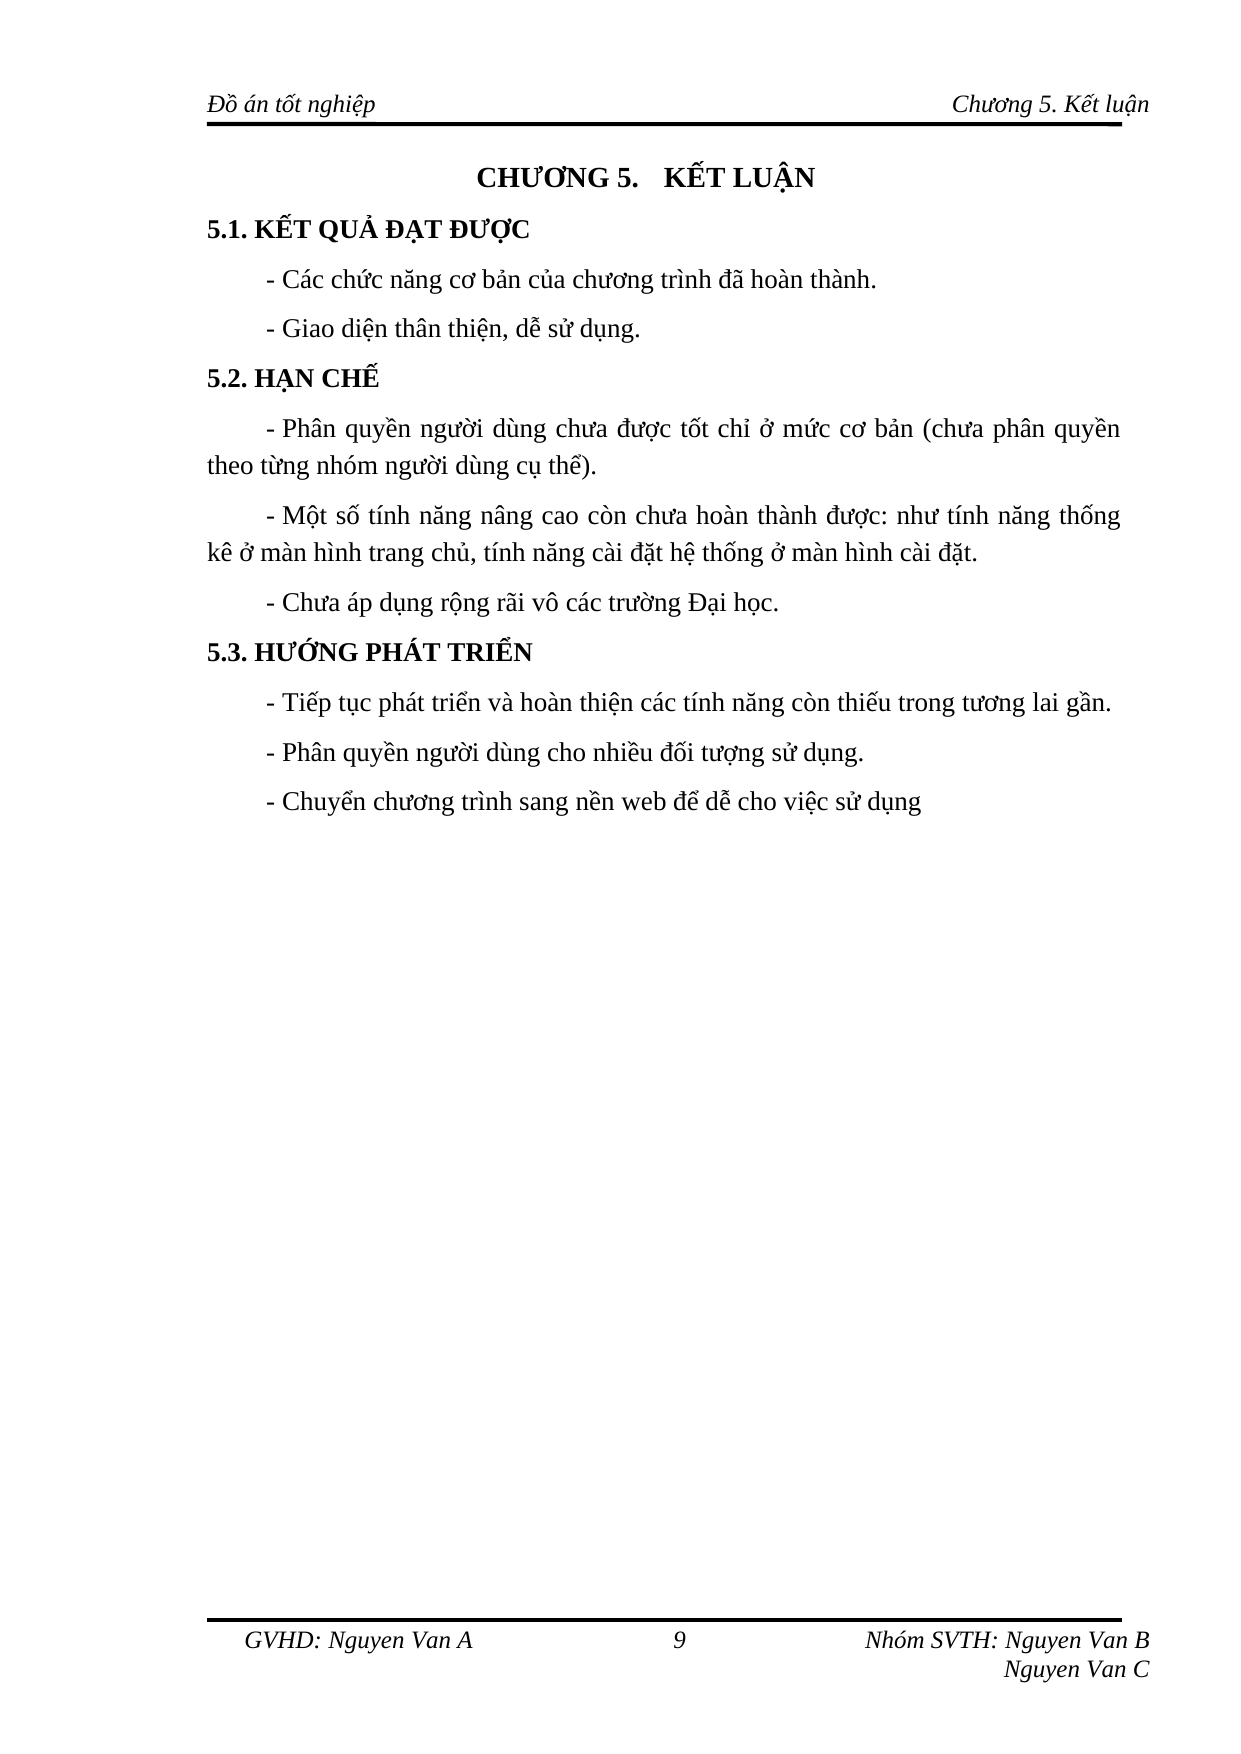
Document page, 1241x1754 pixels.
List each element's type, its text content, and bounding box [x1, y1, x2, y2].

list Giao diện thân thiện, dễ sử dụng. [207, 312, 1122, 344]
list Tiếp tục phát triển và hoàn thiện các tính năng còn thiếu trong tương lai gần. [207, 686, 1122, 717]
list Phân quyền người dùng chưa được tốt chỉ ở mức cơ bản (chưa phân quyền theo từng nhóm người dùng cụ thể). [207, 412, 1122, 481]
list Các chức năng cơ bản của chương trình đã hoàn thành. [207, 263, 1122, 294]
subtitle 5.1. KẾT QUẢ ĐẠT ĐƯỢC [207, 213, 1122, 244]
list Phân quyền người dùng cho nhiều đối tượng sử dụng. [207, 736, 1122, 767]
list Một số tính năng nâng cao còn chưa hoàn thành được: như tính năng thống kê ở màn hình trang chủ, tính năng cài đặt hệ thống ở màn hình cài đặt. [207, 499, 1122, 568]
subtitle 5.3. HƯỚNG PHÁT TRIỂN [207, 636, 1122, 667]
list Chuyển chương trình sang nền web để dễ cho việc sử dụng [207, 785, 1122, 817]
list Chưa áp dụng rộng rãi vô các trường Đại học. [207, 586, 1122, 617]
subtitle KẾT LUẬN [169, 160, 1122, 194]
subtitle 5.2. HẠN CHẾ [207, 362, 1122, 393]
